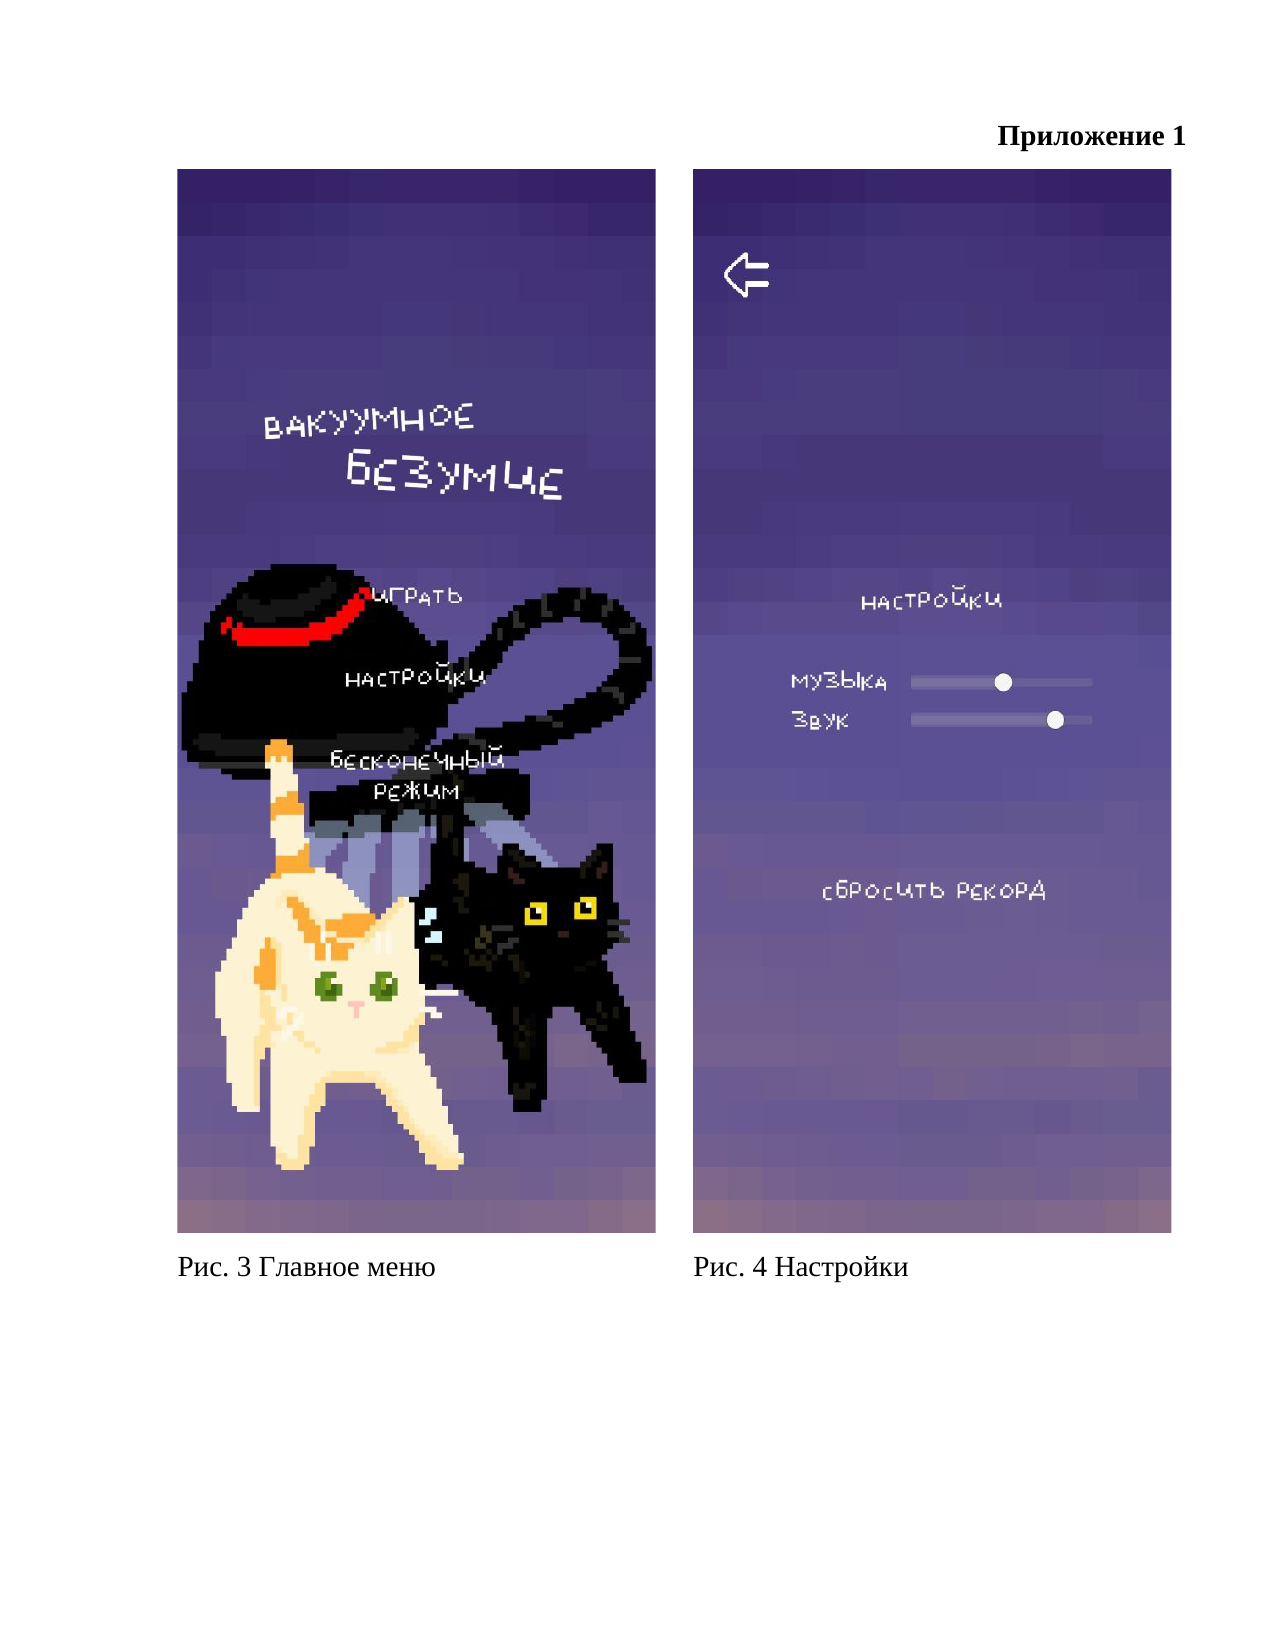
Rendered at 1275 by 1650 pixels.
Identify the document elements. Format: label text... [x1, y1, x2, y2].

picture [693, 169, 1172, 1233]
subtitle Приложение 1 [177, 118, 1186, 152]
picture [177, 169, 656, 1233]
table_header Рис. 4 Настройки [682, 170, 1197, 1299]
table_header Рис. 3 Главное меню [167, 170, 681, 1299]
